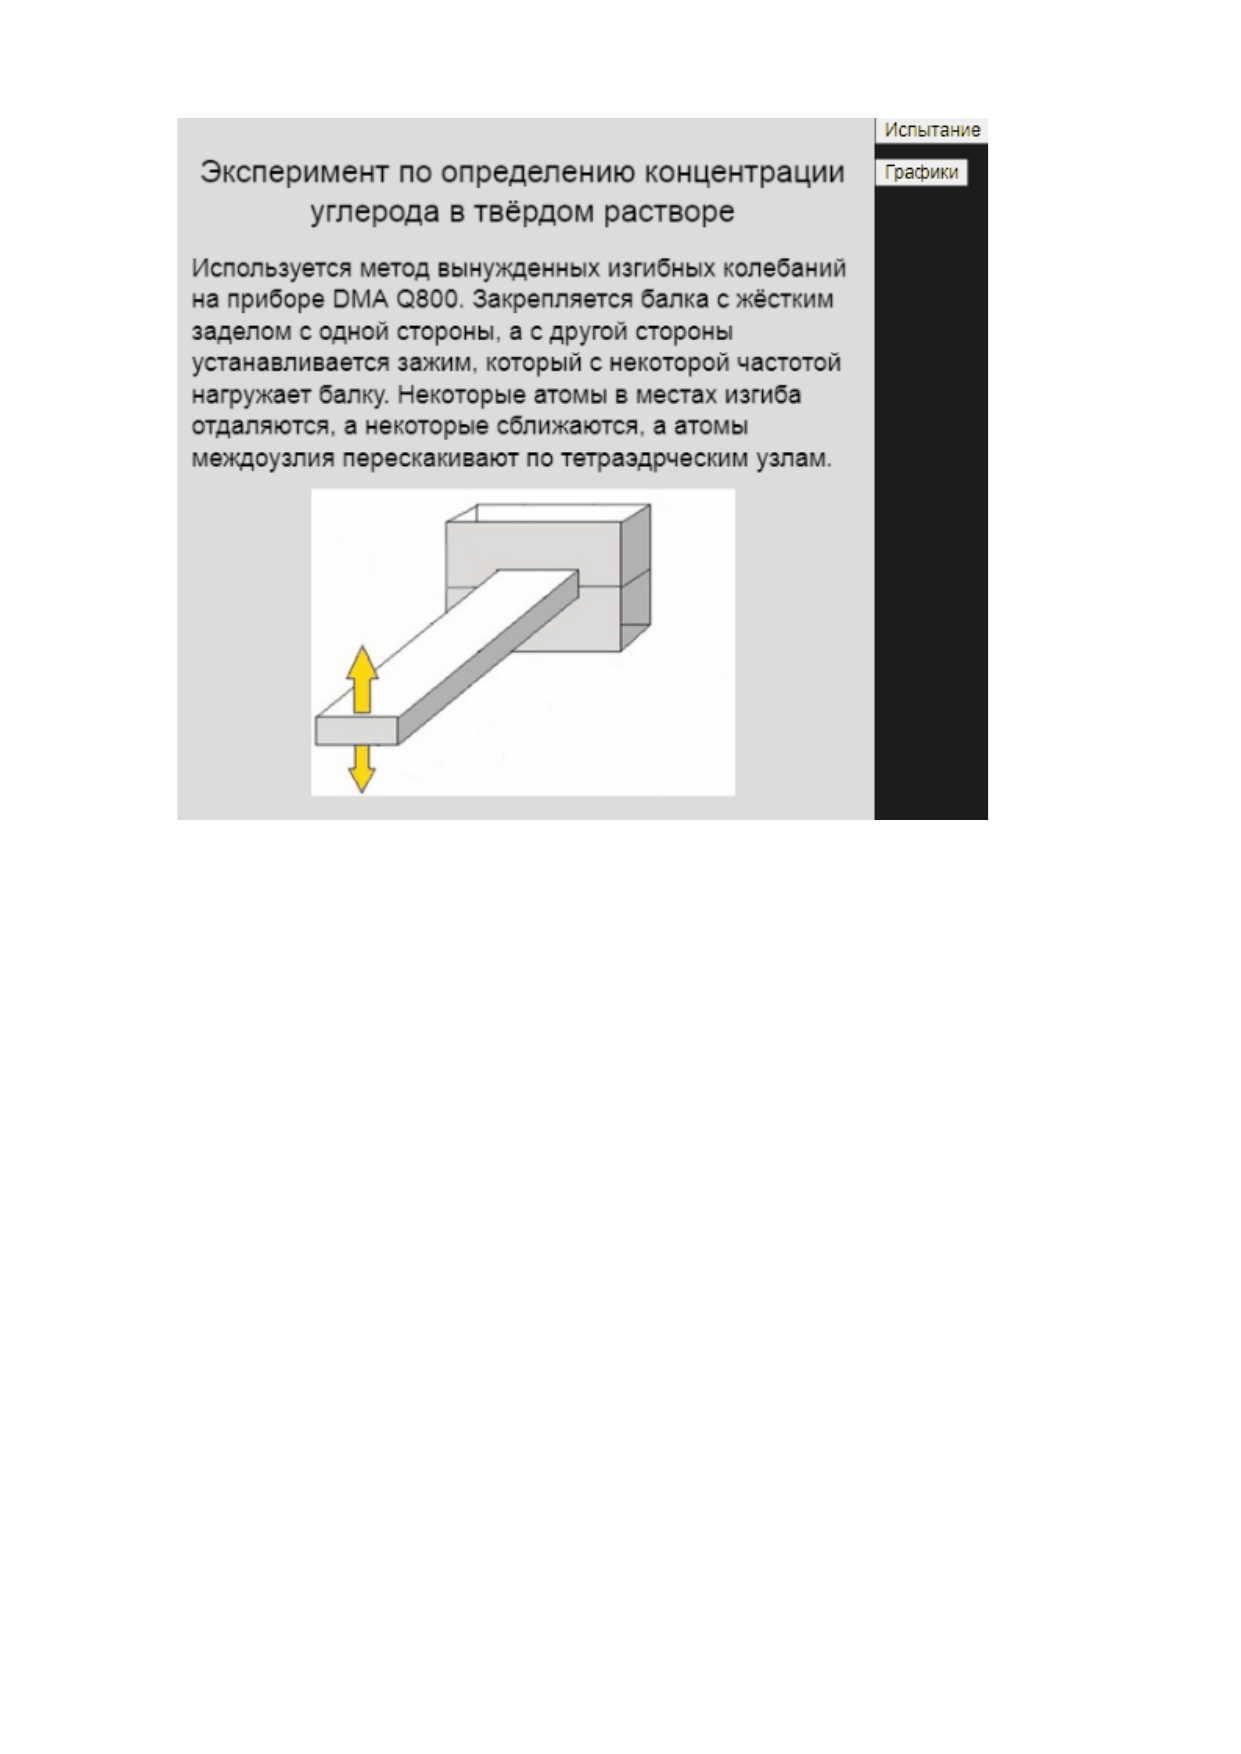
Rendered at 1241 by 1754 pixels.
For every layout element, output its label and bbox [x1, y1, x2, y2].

picture [177, 118, 989, 820]
